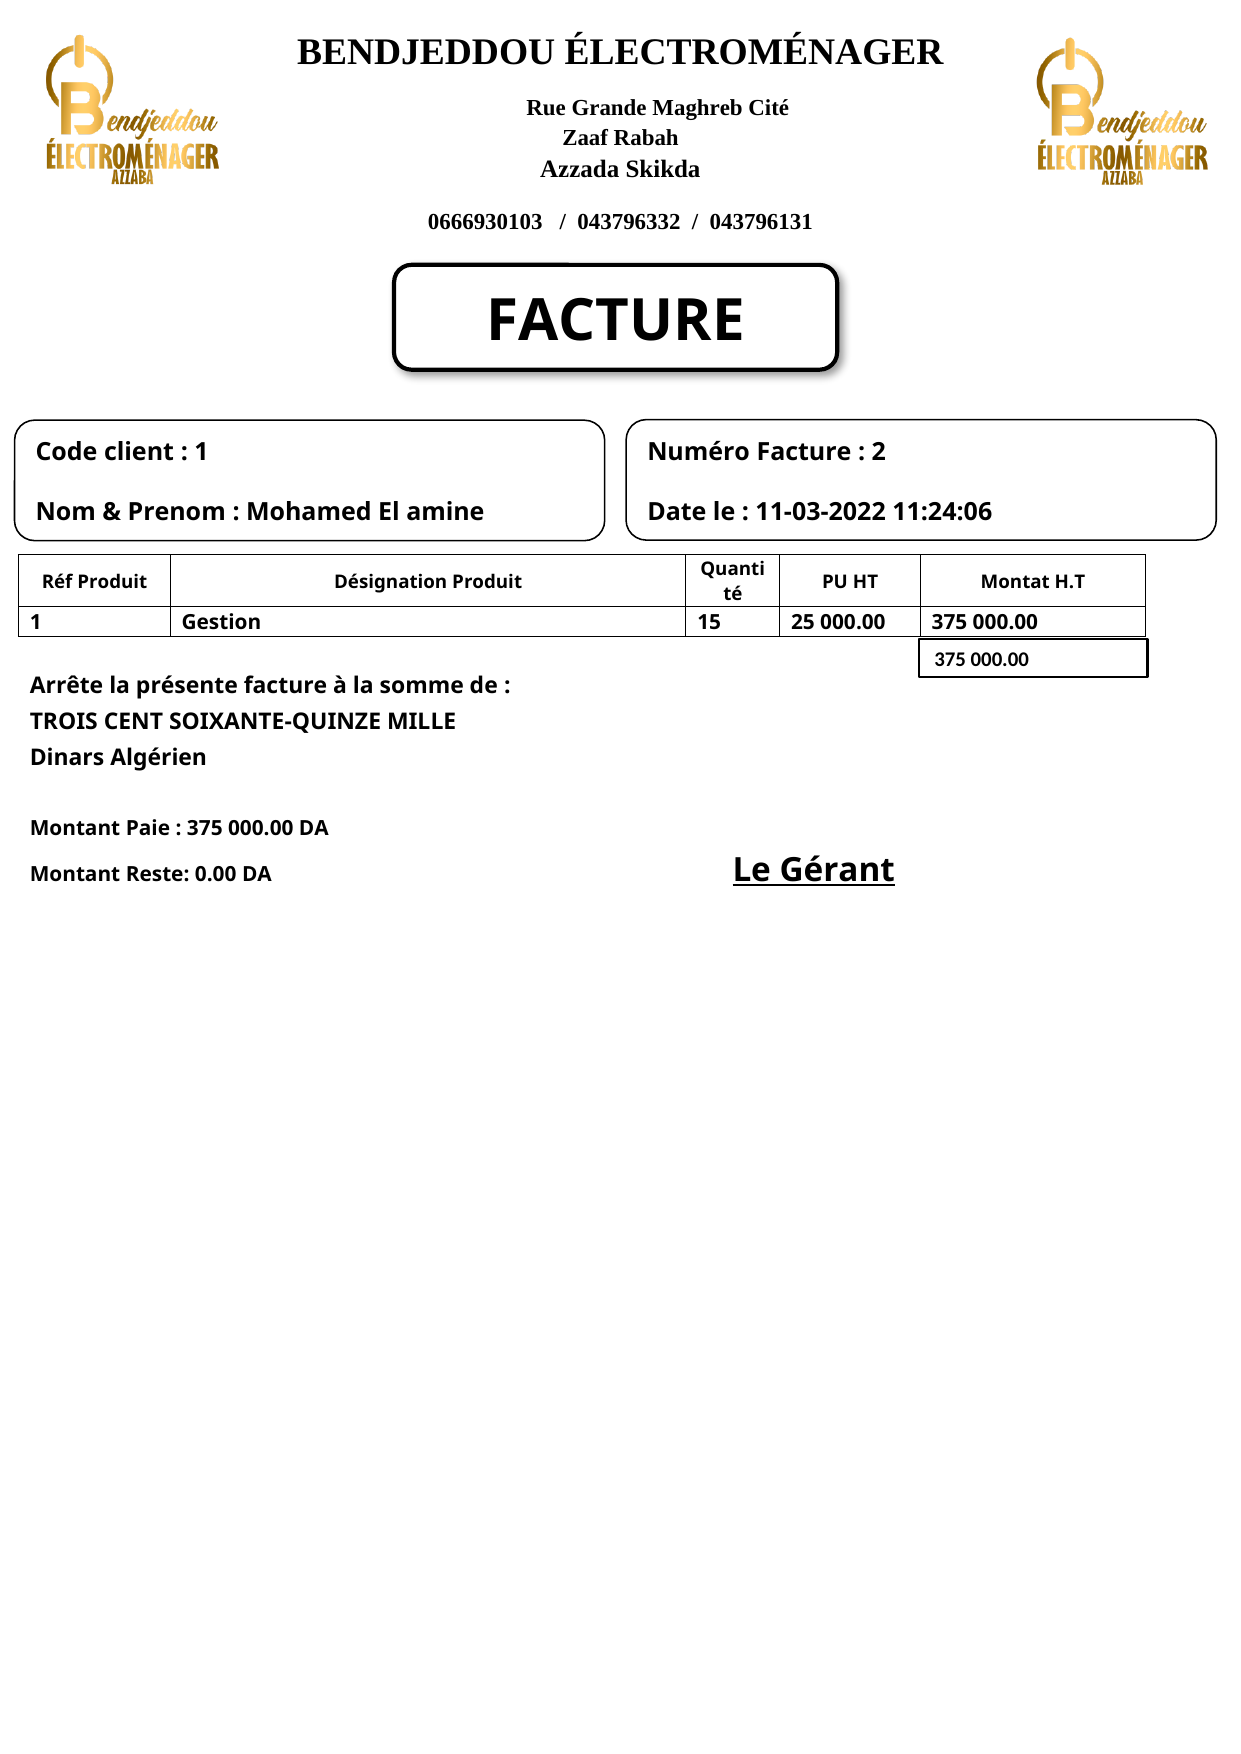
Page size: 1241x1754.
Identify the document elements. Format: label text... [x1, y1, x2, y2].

text Dinars Algérien [29, 741, 1211, 772]
table_cell Gestion [171, 607, 685, 636]
text Azzada Skikda [29, 154, 1211, 183]
table_header Réf Produit [19, 555, 170, 606]
picture [0, 0, 308, 252]
list Rue Grande Maghreb Cité [104, 93, 1211, 120]
table_header Montat H.T [921, 555, 1145, 606]
table_header PU HT [780, 555, 920, 606]
text 0666930103 / 043796332 / 043796131 [29, 208, 1211, 234]
text BENDJEDDOU ÉLECTROMÉNAGER [29, 29, 1211, 73]
table_cell 25 000.00 [780, 607, 920, 636]
text Zaaf Rabah [29, 124, 1211, 150]
table_cell 375 000.00 [921, 607, 1145, 636]
table_cell 1 [19, 607, 170, 636]
text Arrête la présente facture à la somme de : [29, 669, 1211, 700]
picture [948, 0, 1241, 252]
text Montant Reste: 0.00 DA Le Gérant [29, 845, 1211, 891]
text Montant Paie : 375 000.00 DA [29, 813, 1211, 841]
text TROIS CENT SOIXANTE-QUINZE MILLE [29, 705, 1211, 736]
table_header Quantité [686, 555, 779, 606]
table_header Désignation Produit [171, 555, 685, 606]
table_cell 15 [686, 607, 779, 636]
